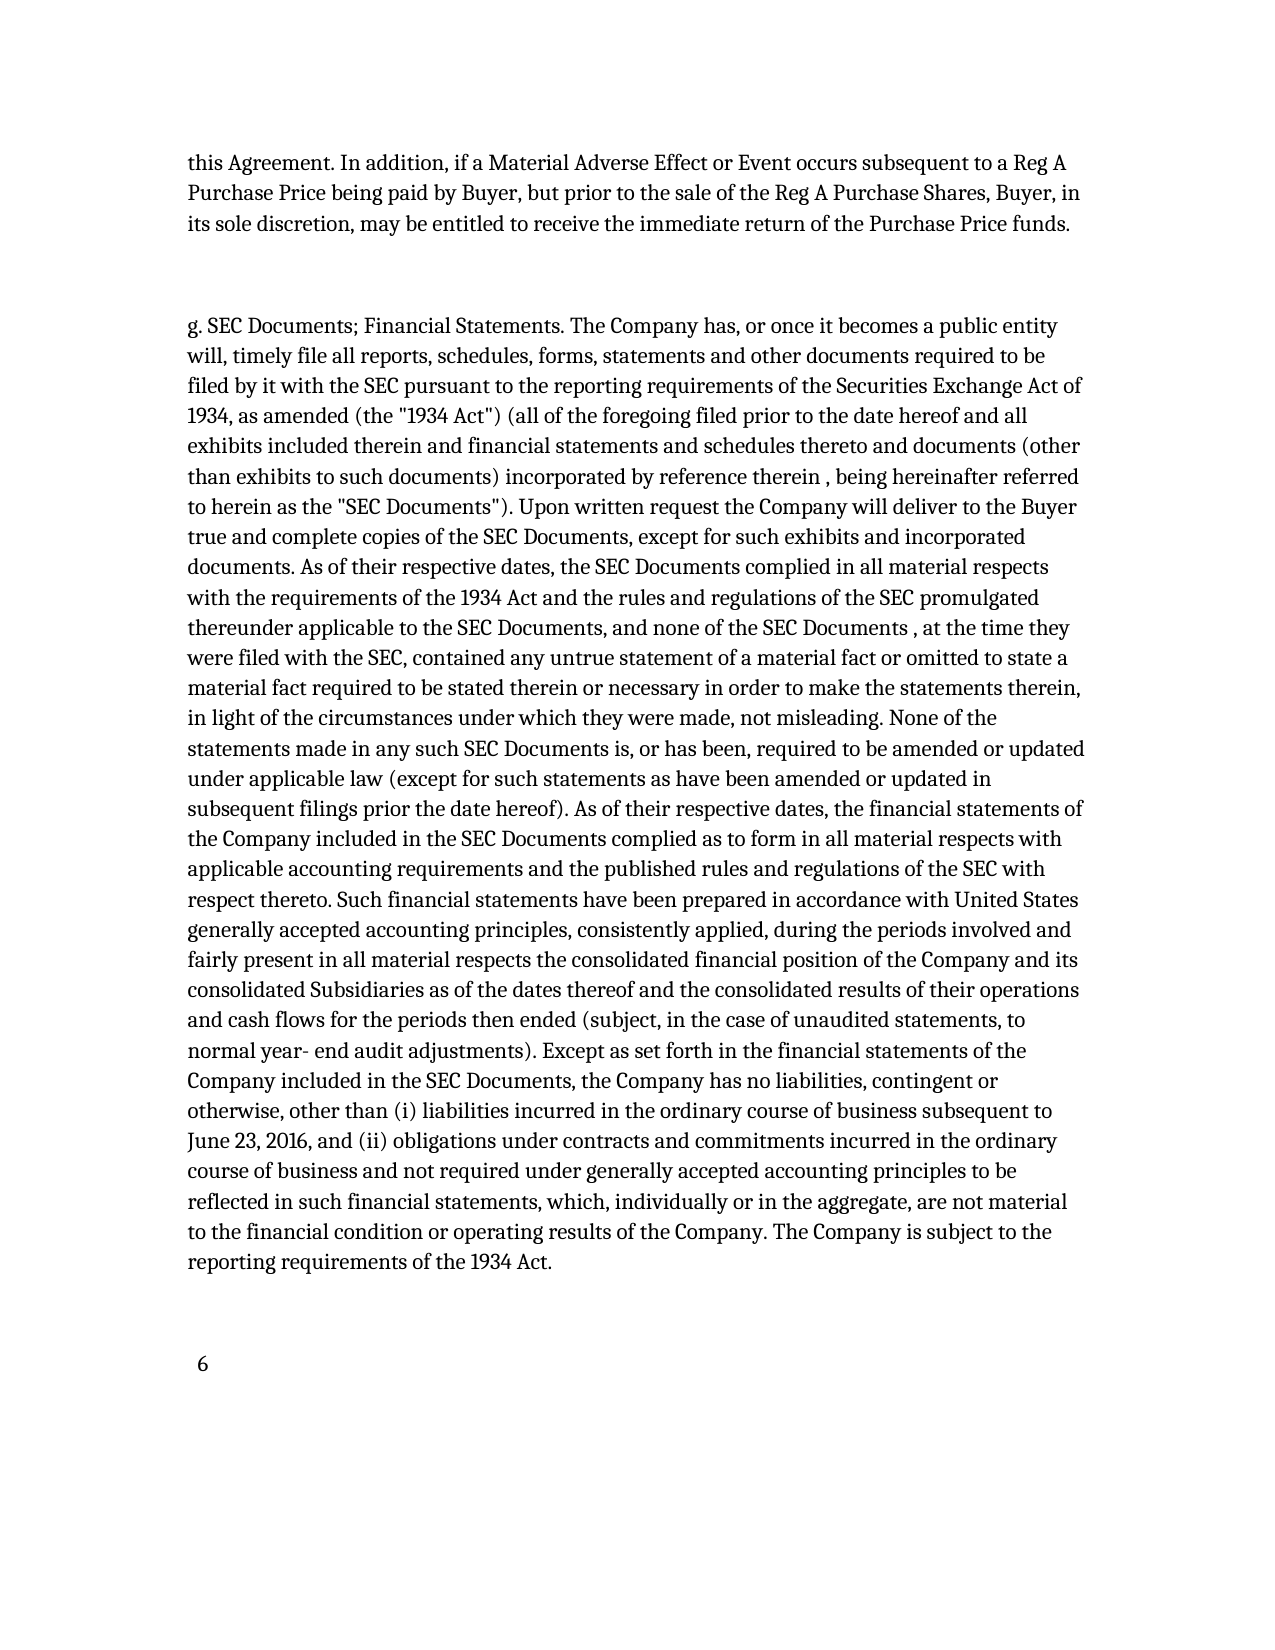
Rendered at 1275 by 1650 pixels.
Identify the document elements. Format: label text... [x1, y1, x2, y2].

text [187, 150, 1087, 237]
text 6 [187, 1351, 1087, 1408]
text g. SEC Documents; Financial Statements. The Company has, or once it becomes a public entity will, timely file all reports, schedules, forms, statements and other documents required to be filed by it with the SEC pursuant to the reporting requirements of the Securities Exchange Act of 1934, as amended (the "1934 Act") (all of the foregoing filed prior to the date hereof and all exhibits included therein and financial statements and schedules thereto and documents (other than exhibits to such documents) incorporated by reference therein , being hereinafter referred to herein as the "SEC Documents"). Upon written request the Company will deliver to the Buyer true and complete copies of the SEC Documents, except for such exhibits and incorporated documents. As of their respective dates, the SEC Documents complied in all material respects with the requirements of the 1934 Act and the rules and regulations of the SEC promulgated thereunder applicable to the SEC Documents, and none of the SEC Documents , at the time they were filed with the SEC, contained any untrue statement of a material fact or omitted to state a material fact required to be stated therein or necessary in order to make the statements therein, in light of the circumstances under which they were made, not misleading. None of the statements made in any such SEC Documents is, or has been, required to be amended or updated under applicable law (except for such statements as have been amended or updated in subsequent filings prior the date hereof). As of their respective dates, the financial statements of the Company included in the SEC Documents complied as to form in all material respects with applicable accounting requirements and the published rules and regulations of the SEC with respect thereto. Such financial statements have been prepared in accordance with United States generally accepted accounting principles, consistently applied, during the periods involved and fairly present in all material respects the consolidated financial position of the Company and its consolidated Subsidiaries as of the dates thereof and the consolidated results of their operations and cash flows for the periods then ended (subject, in the case of unaudited statements, to normal year- end audit adjustments). Except as set forth in the financial statements of the Company included in the SEC Documents, the Company has no liabilities, contingent or otherwise, other than (i) liabilities incurred in the ordinary course of business subsequent to June 23, 2016, and (ii) obligations under contracts and commitments incurred in the ordinary course of business and not required under generally accepted accounting principles to be reflected in such financial statements, which, individually or in the aggregate, are not material to the financial condition or operating results of the Company. The Company is subject to the reporting requirements of the 1934 Act. [187, 312, 1087, 1275]
